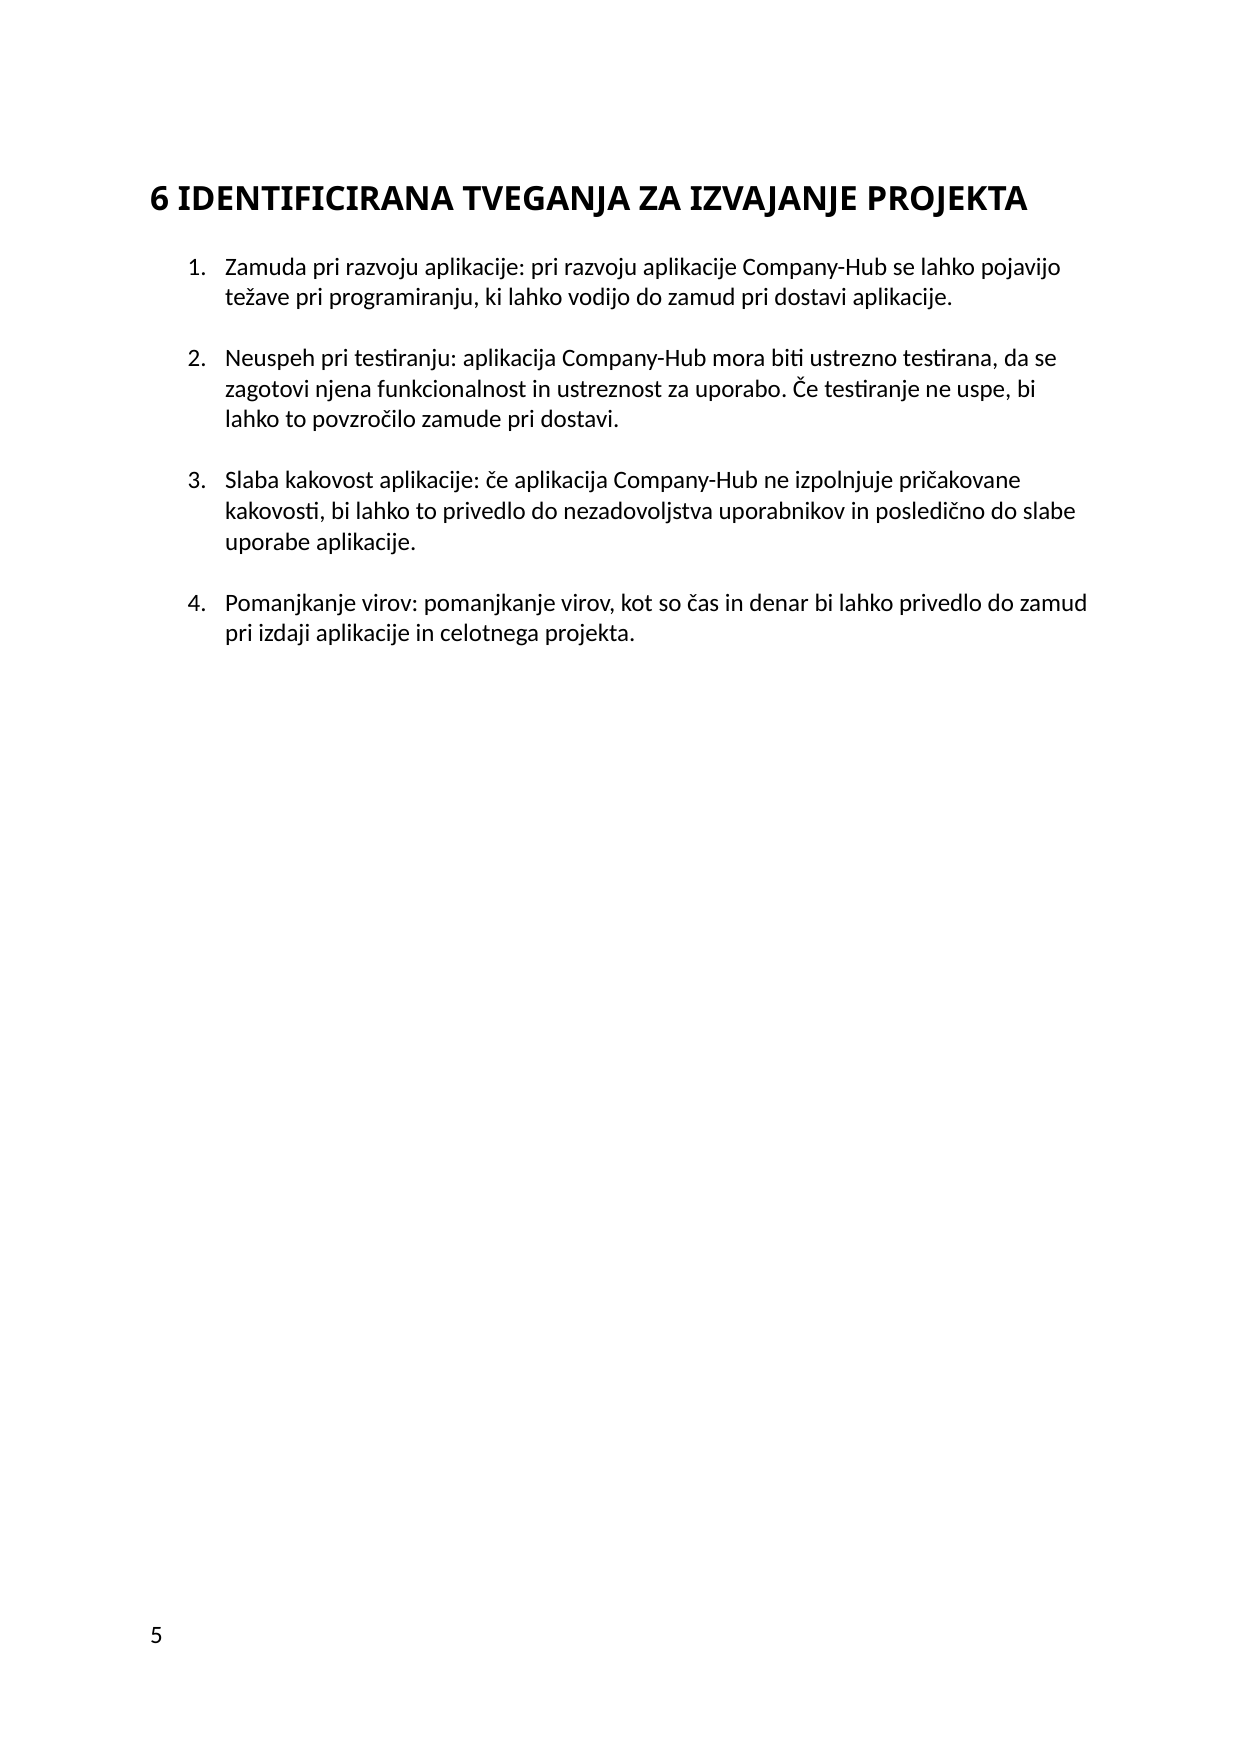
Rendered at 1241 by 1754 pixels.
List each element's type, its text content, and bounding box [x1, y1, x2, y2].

list Zamuda pri razvoju aplikacije: pri razvoju aplikacije Company-Hub se lahko pojavijo težave pri programiranju, ki lahko vodijo do zamud pri dostavi aplikacije. [187, 251, 1090, 312]
list Slaba kakovost aplikacije: če aplikacija Company-Hub ne izpolnjuje pričakovane kakovosti, bi lahko to privedlo do nezadovoljstva uporabnikov in posledično do slabe uporabe aplikacije. [187, 464, 1090, 556]
list Neuspeh pri testiranju: aplikacija Company-Hub mora biti ustrezno testirana, da se zagotovi njena funkcionalnost in ustreznost za uporabo. Če testiranje ne uspe, bi lahko to povzročilo zamude pri dostavi. [187, 342, 1090, 434]
subtitle 6 IDENTIFICIRANA TVEGANJA ZA IZVAJANJE PROJEKTA [150, 175, 1090, 220]
list Pomanjkanje virov: pomanjkanje virov, kot so čas in denar bi lahko privedlo do zamud pri izdaji aplikacije in celotnega projekta. [187, 587, 1090, 648]
